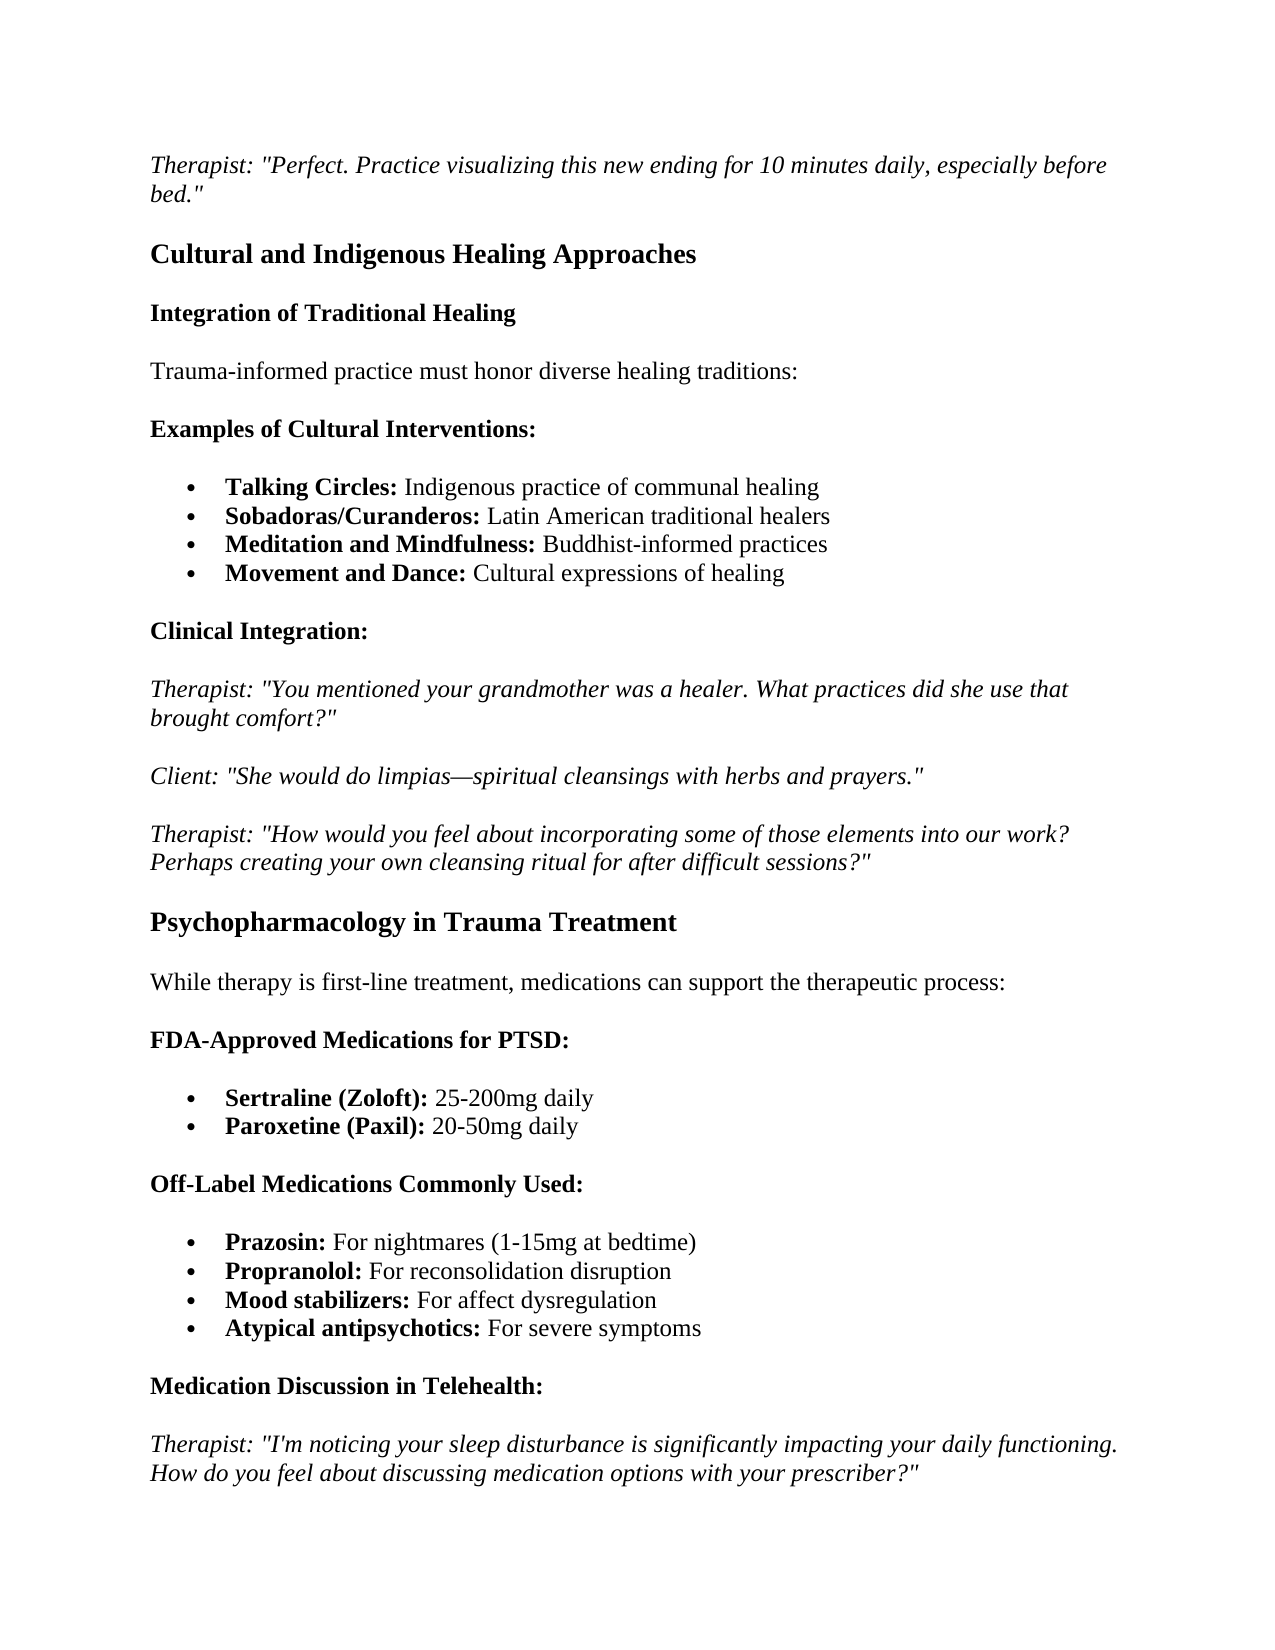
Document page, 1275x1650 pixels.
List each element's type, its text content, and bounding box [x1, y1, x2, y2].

text Off-Label Medications Commonly Used: [150, 1169, 1125, 1198]
list Movement and Dance: Cultural expressions of healing [187, 558, 1125, 587]
text Therapist: "How would you feel about incorporating some of those elements into our work? Perhaps creating your own cleansing ritual for after difficult sessions?" [150, 819, 1125, 876]
list Atypical antipsychotics: For severe symptoms [187, 1313, 1125, 1342]
list Paroxetine (Paxil): 20-50mg daily [187, 1111, 1125, 1140]
list Mood stabilizers: For affect dysregulation [187, 1285, 1125, 1313]
list Prazosin: For nightmares (1-15mg at bedtime) [187, 1227, 1125, 1256]
text FDA-Approved Medications for PTSD: [150, 1025, 1125, 1053]
text Psychopharmacology in Trauma Treatment [150, 905, 1125, 938]
text Therapist: "I'm noticing your sleep disturbance is significantly impacting your daily functioning. How do you feel about discussing medication options with your prescriber?" [150, 1429, 1125, 1487]
text Client: "She would do limpias—spiritual cleansings with herbs and prayers." [150, 761, 1125, 789]
list Propranolol: For reconsolidation disruption [187, 1256, 1125, 1285]
list Meditation and Mindfulness: Buddhist-informed practices [187, 529, 1125, 558]
text Cultural and Indigenous Healing Approaches [150, 237, 1125, 269]
text Medication Discussion in Telehealth: [150, 1371, 1125, 1400]
list Talking Circles: Indigenous practice of communal healing [187, 472, 1125, 501]
text Trauma-informed practice must honor diverse healing traditions: [150, 356, 1125, 385]
text Therapist: "You mentioned your grandmother was a healer. What practices did she use that brought comfort?" [150, 674, 1125, 732]
text Integration of Traditional Healing [150, 298, 1125, 327]
list Sobadoras/Curanderos: Latin American traditional healers [187, 501, 1125, 529]
list Sertraline (Zoloft): 25-200mg daily [187, 1083, 1125, 1111]
text Examples of Cultural Interventions: [150, 414, 1125, 443]
text Therapist: "Perfect. Practice visualizing this new ending for 10 minutes daily, especially before bed." [150, 150, 1125, 207]
text Clinical Integration: [150, 616, 1125, 645]
text While therapy is first-line treatment, medications can support the therapeutic process: [150, 967, 1125, 996]
